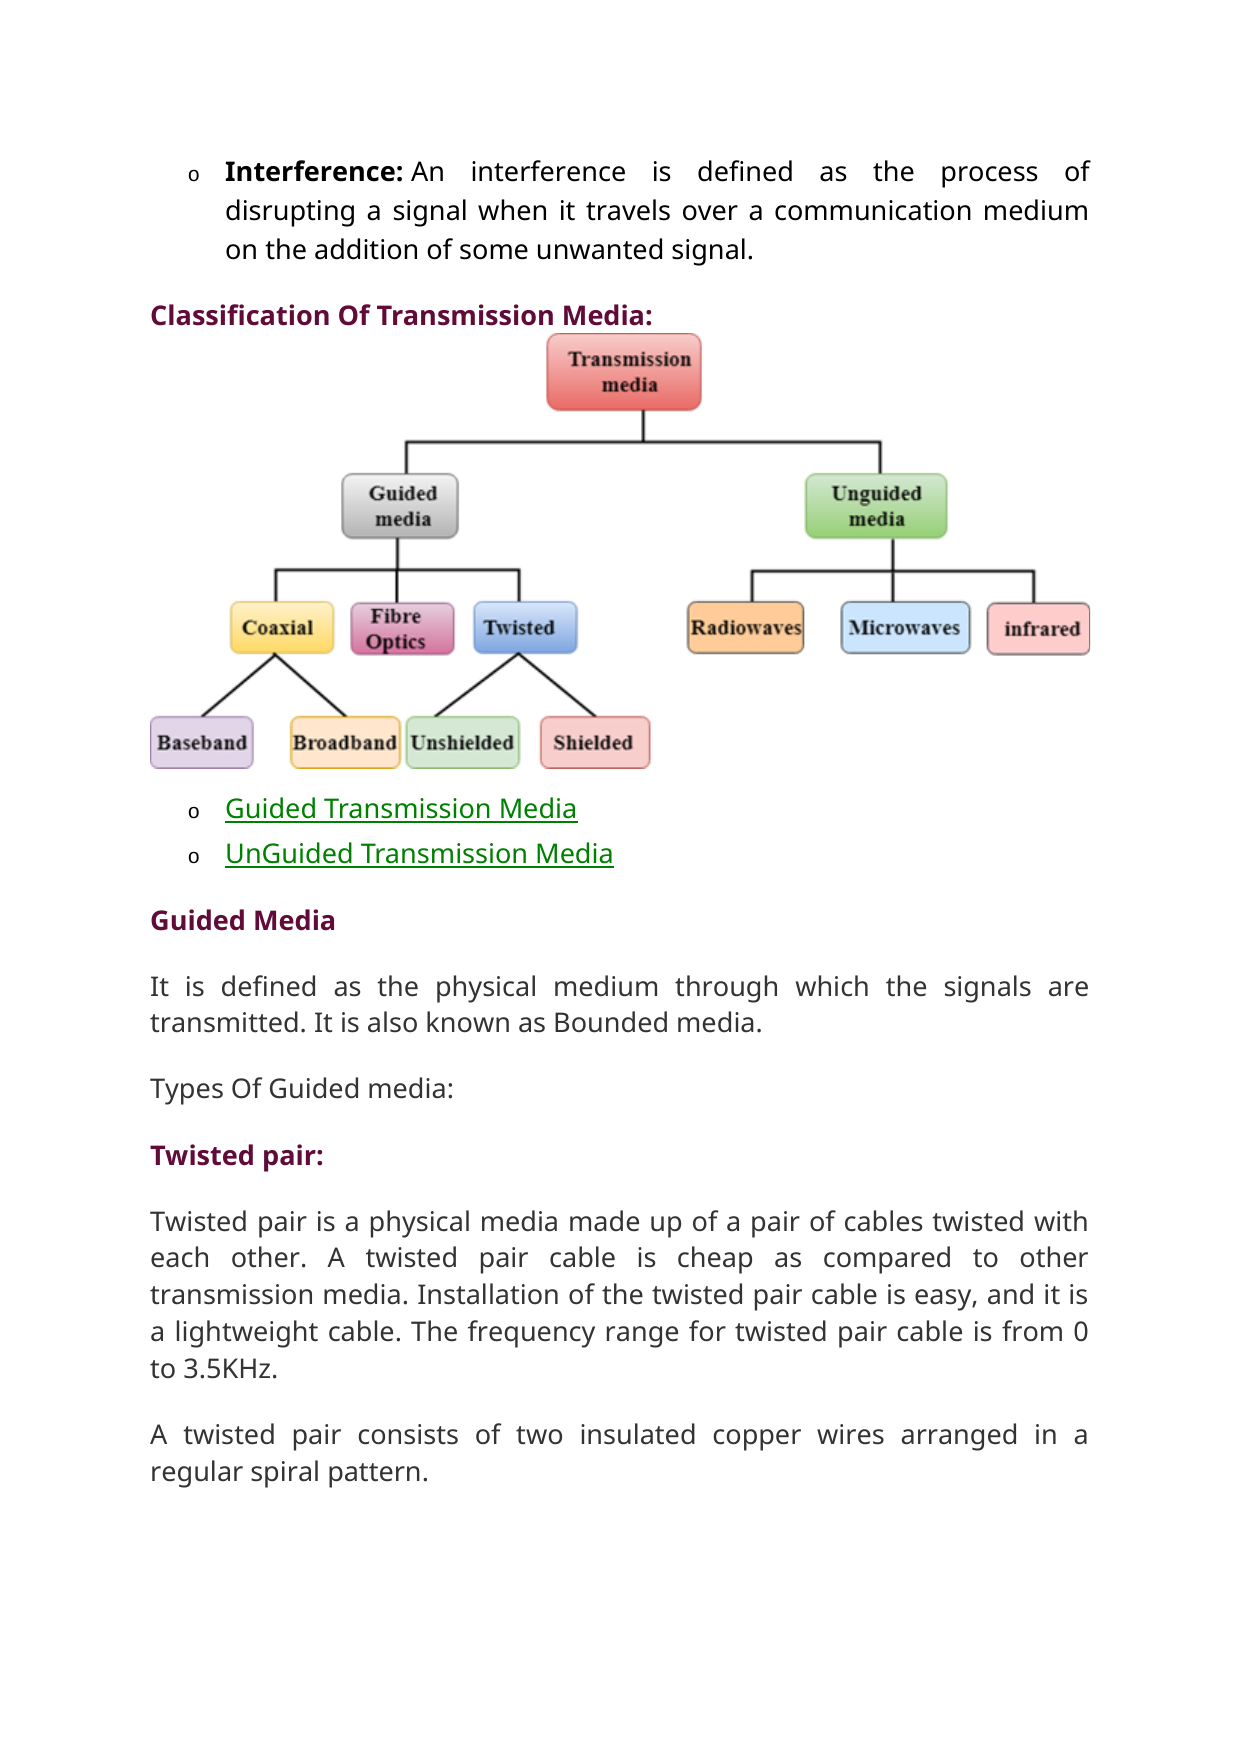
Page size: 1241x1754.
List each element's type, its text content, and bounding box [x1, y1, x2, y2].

picture [150, 333, 1091, 769]
list Guided Transmission Media [187, 787, 1090, 826]
subtitle Classification Of Transmission Media: [150, 296, 1090, 333]
list Interference: An interference is defined as the process of disrupting a signal when it travels over a communication medium on the addition of some unwanted signal. [187, 150, 1090, 267]
text A twisted pair consists of two insulated copper wires arranged in a regular spiral pattern. [150, 1416, 1090, 1489]
subtitle Twisted pair: [150, 1136, 1090, 1173]
list UnGuided Transmission Media [187, 833, 1090, 872]
subtitle Guided Media [150, 901, 1090, 938]
text It is defined as the physical medium through which the signals are transmitted. It is also known as Bounded media. [150, 967, 1090, 1041]
text Types Of Guided media: [150, 1070, 1090, 1107]
text Twisted pair is a physical media made up of a pair of cables twisted with each other. A twisted pair cable is cheap as compared to other transmission media. Installation of the twisted pair cable is easy, and it is a lightweight cable. The frequency range for twisted pair cable is from 0 to 3.5KHz. [150, 1202, 1090, 1386]
